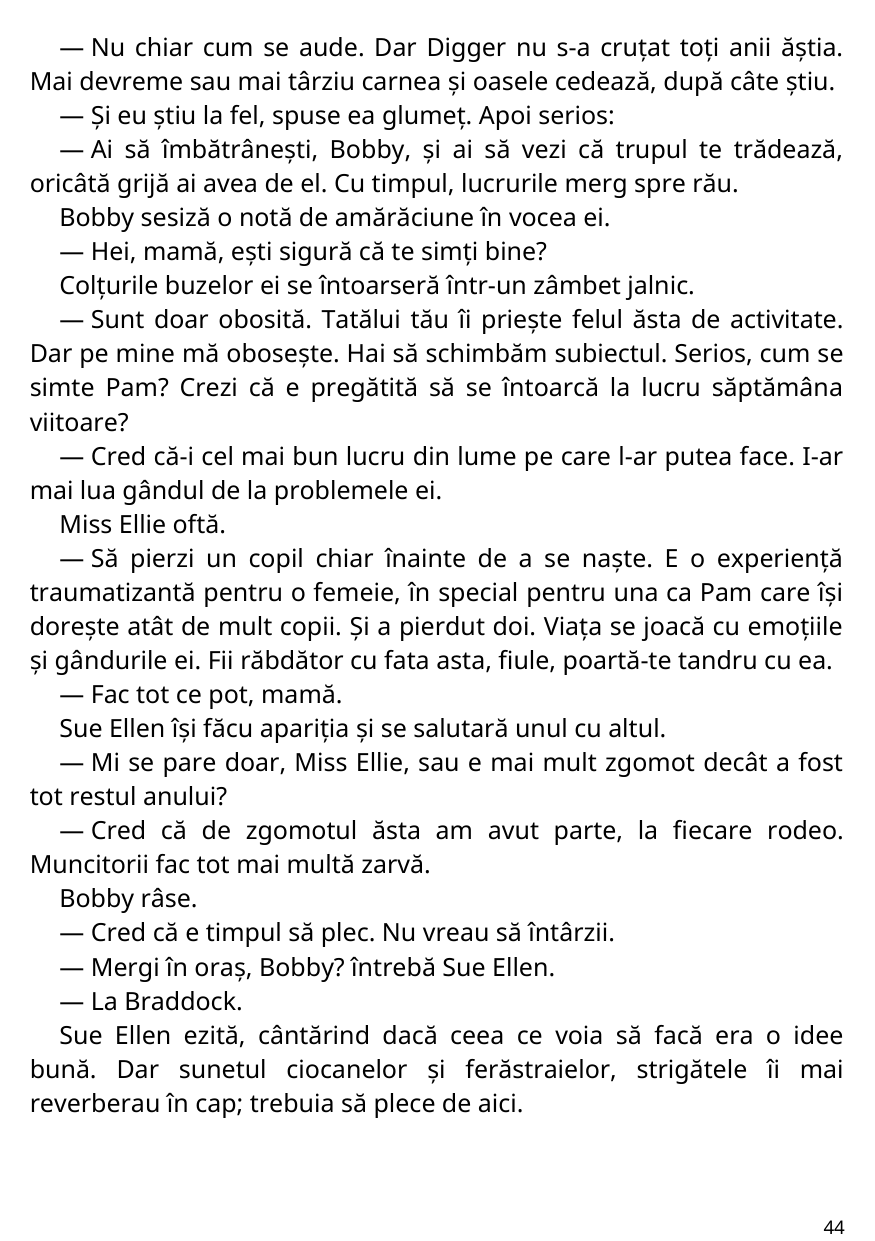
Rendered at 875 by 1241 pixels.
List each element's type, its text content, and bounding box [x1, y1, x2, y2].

text — Fac tot ce pot, mamă. [29, 677, 844, 711]
text Miss Ellie oftă. [29, 506, 844, 540]
text — Cred că e timpul să plec. Nu vreau să întârzii. [29, 915, 844, 949]
text — Ai să îmbătrânești, Bobby, și ai să vezi că trupul te trădează, oricâtă grijă ai avea de el. Cu timpul, lucrurile merg spre rău. [29, 132, 844, 200]
text — Mergi în oraș, Bobby? întrebă Sue Ellen. [29, 949, 844, 983]
text — Cred că de zgomotul ăsta am avut parte, la fiecare rodeo. Muncitorii fac tot mai multă zarvă. [29, 813, 844, 881]
text — Și eu știu la fel, spuse ea glumeț. Apoi serios: [29, 98, 844, 132]
text Bobby râse. [29, 881, 844, 915]
text Bobby sesiză o notă de amărăciune în vocea ei. [29, 200, 844, 234]
text — Sunt doar obosită. Tatălui tău îi priește felul ăsta de activitate. Dar pe mine mă obosește. Hai să schimbăm subiectul. Serios, cum se simte Pam? Crezi că e pregătită să se întoarcă la lucru săptămâna viitoare? [29, 302, 844, 438]
text — Nu chiar cum se aude. Dar Digger nu s-a cruțat toți anii ăștia. Mai devreme sau mai târziu carnea și oasele cedează, după câte știu. [29, 29, 844, 98]
text — Să pierzi un copil chiar înainte de a se naște. E o experiență traumatizantă pentru o femeie, în special pentru una ca Pam care își dorește atât de mult copii. Și a pierdut doi. Viața se joacă cu emoțiile și gândurile ei. Fii răbdător cu fata asta, fiule, poartă-te tandru cu ea. [29, 540, 844, 677]
text — La Braddock. [29, 983, 844, 1017]
text Colțurile buzelor ei se întoarseră într-un zâmbet jalnic. [29, 268, 844, 302]
text — Hei, mamă, ești sigură că te simți bine? [29, 234, 844, 268]
text Sue Ellen ezită, cântărind dacă ceea ce voia să facă era o idee bună. Dar sunetul ciocanelor și ferăstraielor, strigătele îi mai reverberau în cap; trebuia să plece de aici. [29, 1017, 844, 1119]
text Sue Ellen își făcu apariția și se salutară unul cu altul. [29, 711, 844, 745]
text — Cred că-i cel mai bun lucru din lume pe care l-ar putea face. I-ar mai lua gândul de la problemele ei. [29, 438, 844, 506]
text — Mi se pare doar, Miss Ellie, sau e mai mult zgomot decât a fost tot restul anului? [29, 745, 844, 813]
